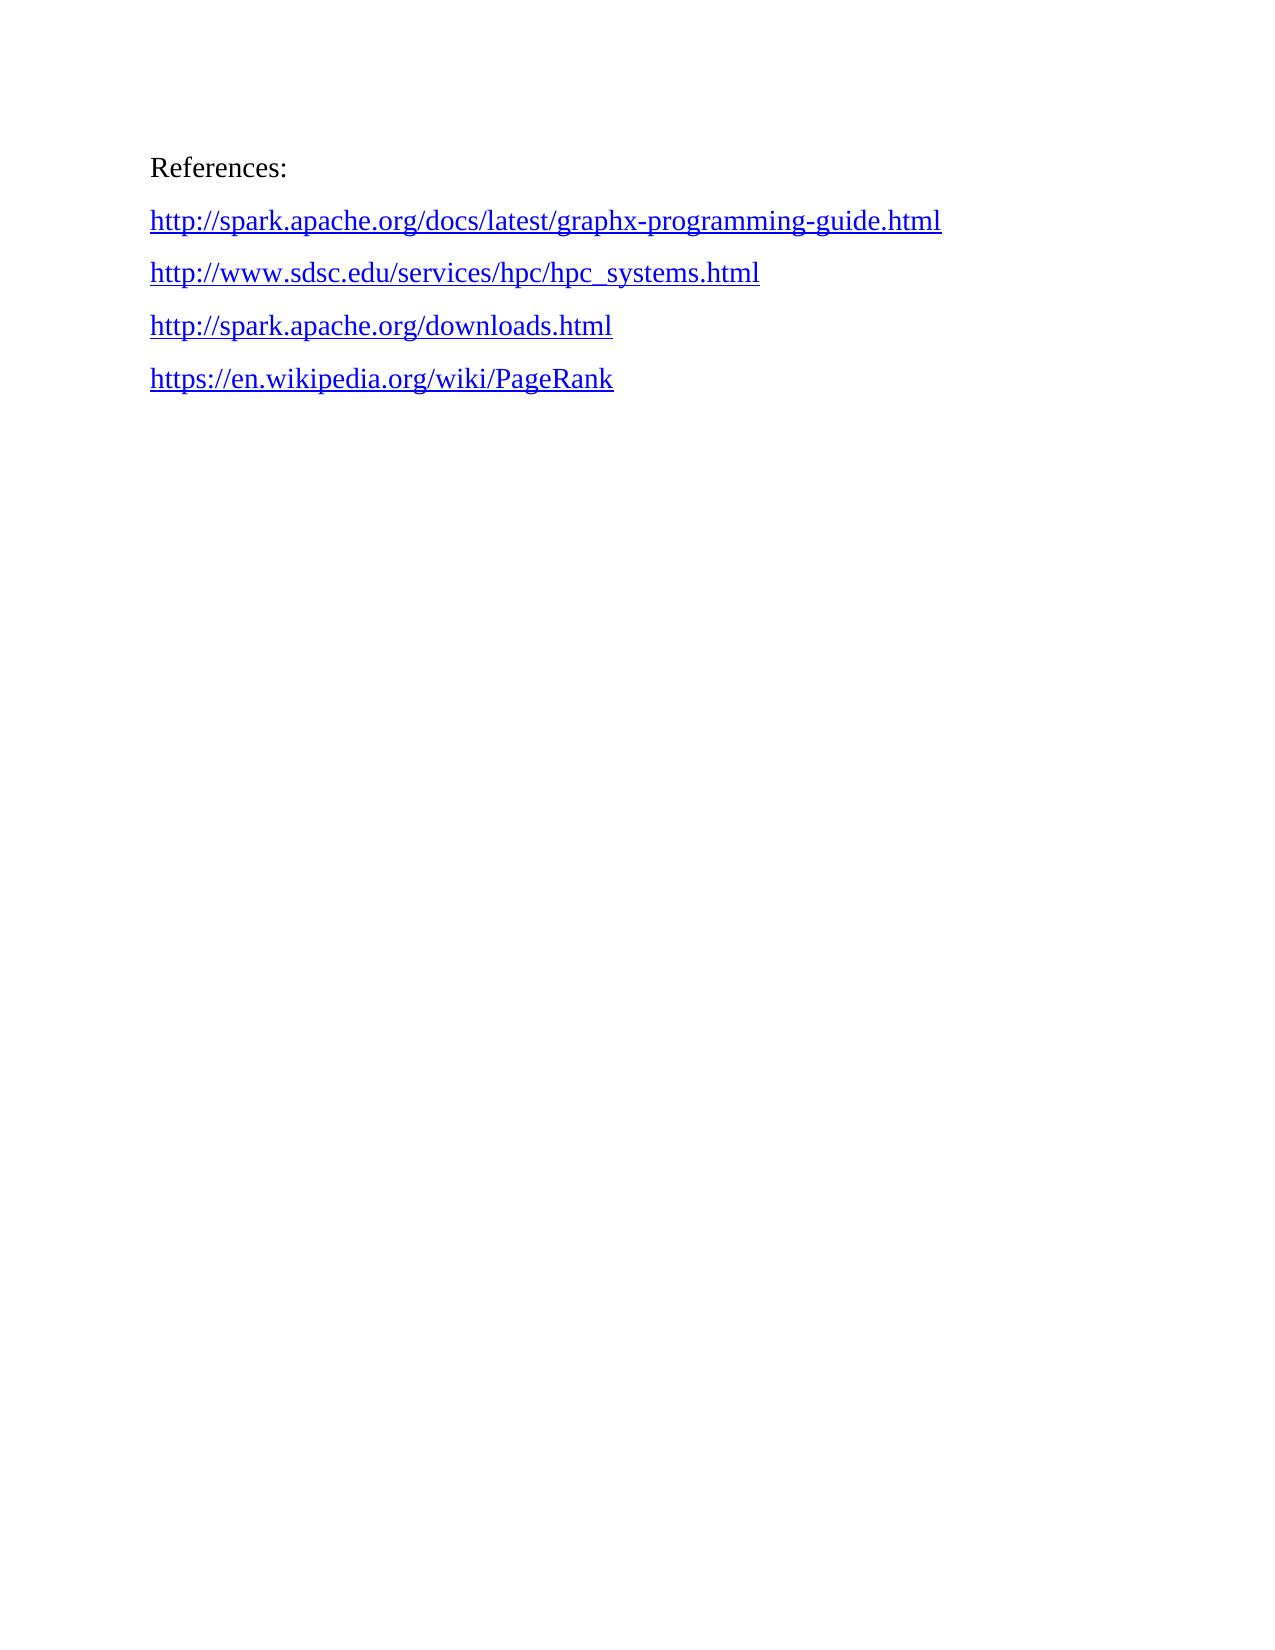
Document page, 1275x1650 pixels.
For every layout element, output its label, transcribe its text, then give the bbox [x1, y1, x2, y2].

text http://spark.apache.org/downloads.html [150, 308, 1125, 342]
text http://spark.apache.org/docs/latest/graphx-programming-guide.html [150, 203, 1125, 236]
text https://en.wikipedia.org/wiki/PageRank [150, 361, 1125, 395]
text References: [150, 150, 1125, 183]
text http://www.sdsc.edu/services/hpc/hpc_systems.html [150, 256, 1125, 289]
